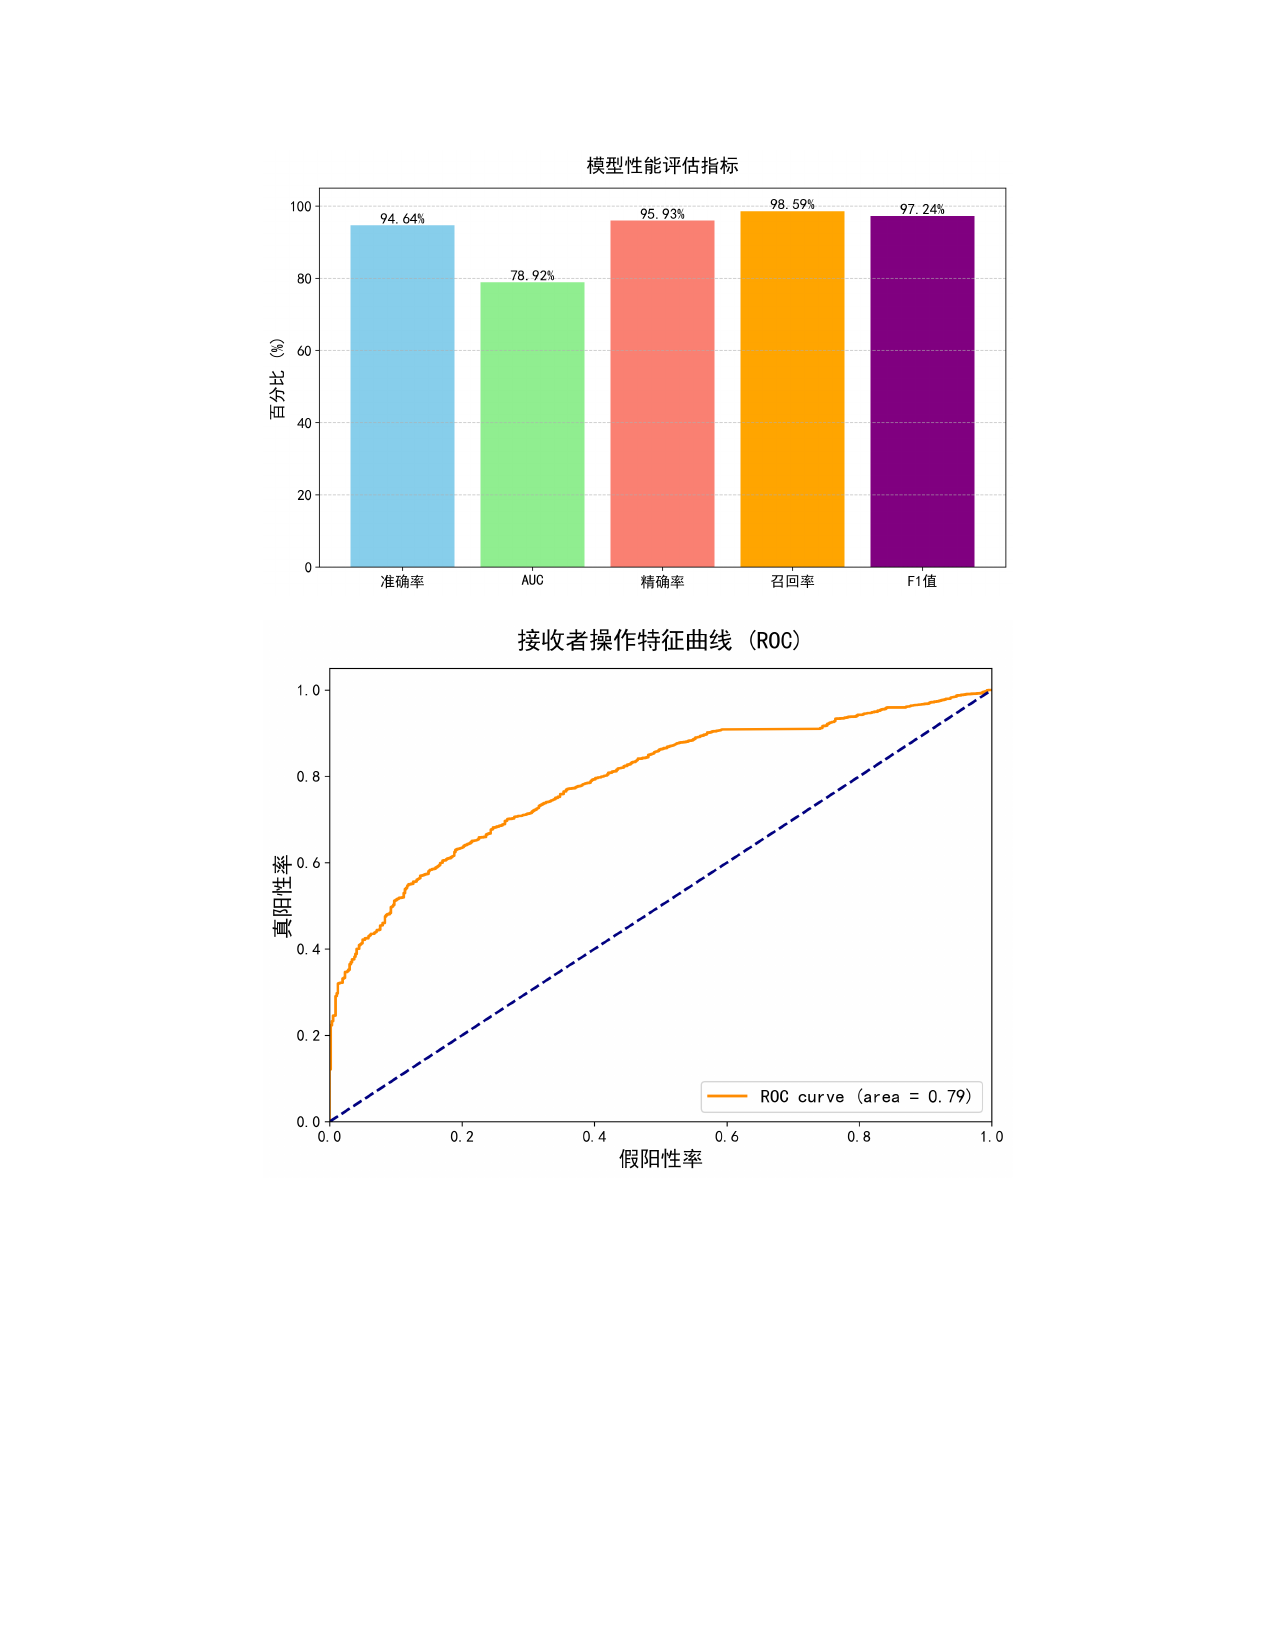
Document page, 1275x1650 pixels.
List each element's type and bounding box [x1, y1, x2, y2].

picture [262, 620, 1013, 1178]
picture [262, 150, 1013, 596]
